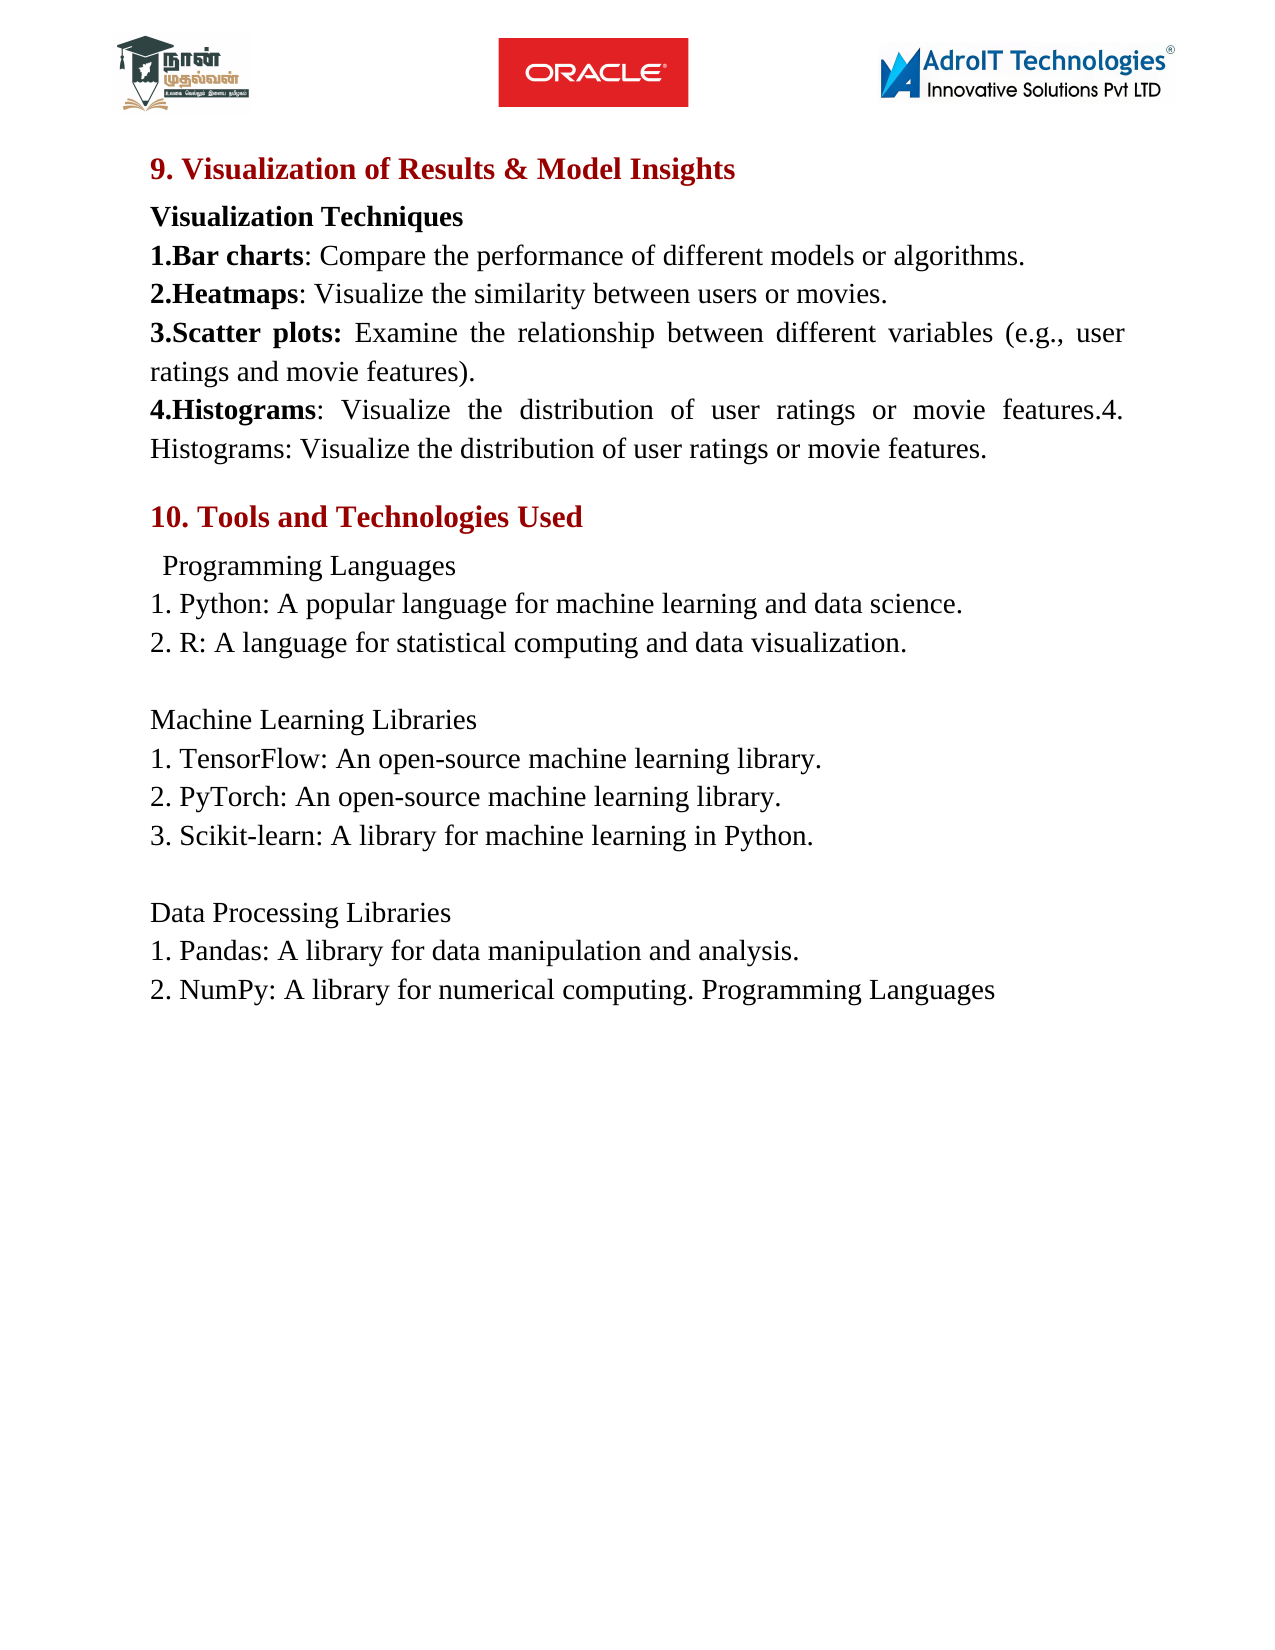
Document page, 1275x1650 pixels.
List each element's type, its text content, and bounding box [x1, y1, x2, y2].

subtitle 10. Tools and Technologies Used [150, 498, 1125, 534]
text 3.Scatter plots: Examine the relationship between different variables (e.g., user ratings and movie features). [150, 315, 1125, 387]
text Programming Languages [150, 548, 1125, 582]
picture [498, 38, 689, 107]
text 1.Bar charts: Compare the performance of different models or algorithms. [150, 238, 1125, 272]
text 3. Scikit-learn: A library for machine learning in Python. [150, 818, 1125, 851]
text 2. R: A language for statistical computing and data visualization. [150, 625, 1125, 659]
text Data Processing Libraries [150, 895, 1125, 928]
text Machine Learning Libraries [150, 702, 1125, 736]
text 1. TensorFlow: An open-source machine learning library. [150, 741, 1125, 774]
text Visualization Techniques [150, 199, 1125, 233]
text 2. NumPy: A library for numerical computing. Programming Languages [150, 972, 1125, 1006]
text 4.Histograms: Visualize the distribution of user ratings or movie features.4. Histograms: Visualize the distribution of user ratings or movie features. [150, 392, 1125, 464]
picture [112, 32, 251, 114]
picture [878, 42, 1177, 104]
text 1. Python: A popular language for machine learning and data science. [150, 587, 1125, 620]
subtitle 9. Visualization of Results & Model Insights [150, 150, 1125, 186]
text 2. PyTorch: An open-source machine learning library. [150, 779, 1125, 813]
text 1. Pandas: A library for data manipulation and analysis. [150, 933, 1125, 967]
text 2.Heatmaps: Visualize the similarity between users or movies. [150, 277, 1125, 310]
